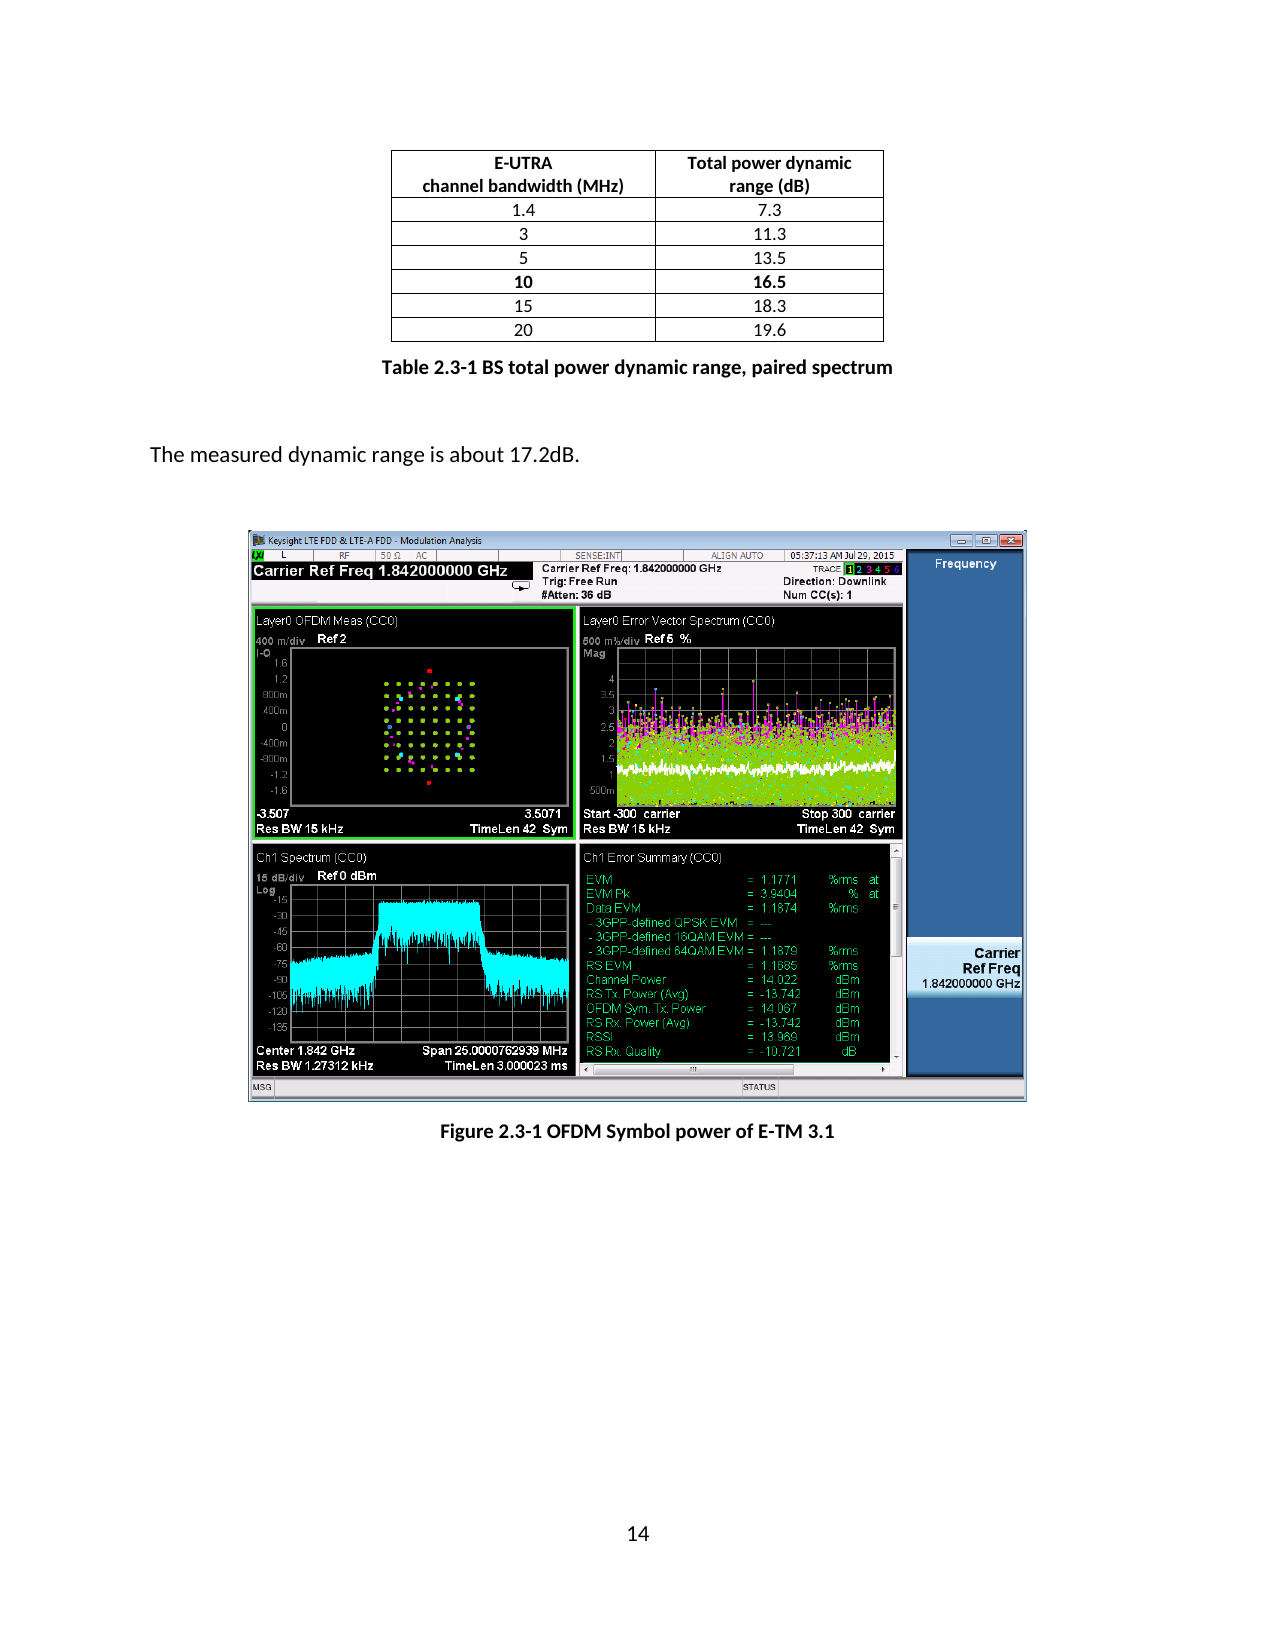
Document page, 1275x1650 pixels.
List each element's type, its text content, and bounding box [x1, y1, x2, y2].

table_cell 18.3 [656, 294, 883, 317]
text Figure 2.3-1 OFDM Symbol power of E-TM 3.1 [150, 1118, 1125, 1143]
table_header E-UTRA channel bandwidth (MHz) [392, 151, 655, 197]
table_cell 11.3 [656, 222, 883, 245]
table_cell 20 [392, 318, 655, 341]
text Table 2.3-1 BS total power dynamic range, paired spectrum [150, 354, 1125, 379]
text The measured dynamic range is about 17.2dB. [150, 441, 1125, 468]
table_header Total power dynamic range (dB) [656, 151, 883, 197]
table_cell 1.4 [392, 198, 655, 221]
table_cell 3 [392, 222, 655, 245]
table_cell 5 [392, 246, 655, 269]
table_cell 15 [392, 294, 655, 317]
table_cell 10 [392, 270, 655, 293]
table_cell 13.5 [656, 246, 883, 269]
table_cell 16.5 [656, 270, 883, 293]
table_cell 7.3 [656, 198, 883, 221]
table_cell 19.6 [656, 318, 883, 341]
picture [248, 530, 1027, 1102]
